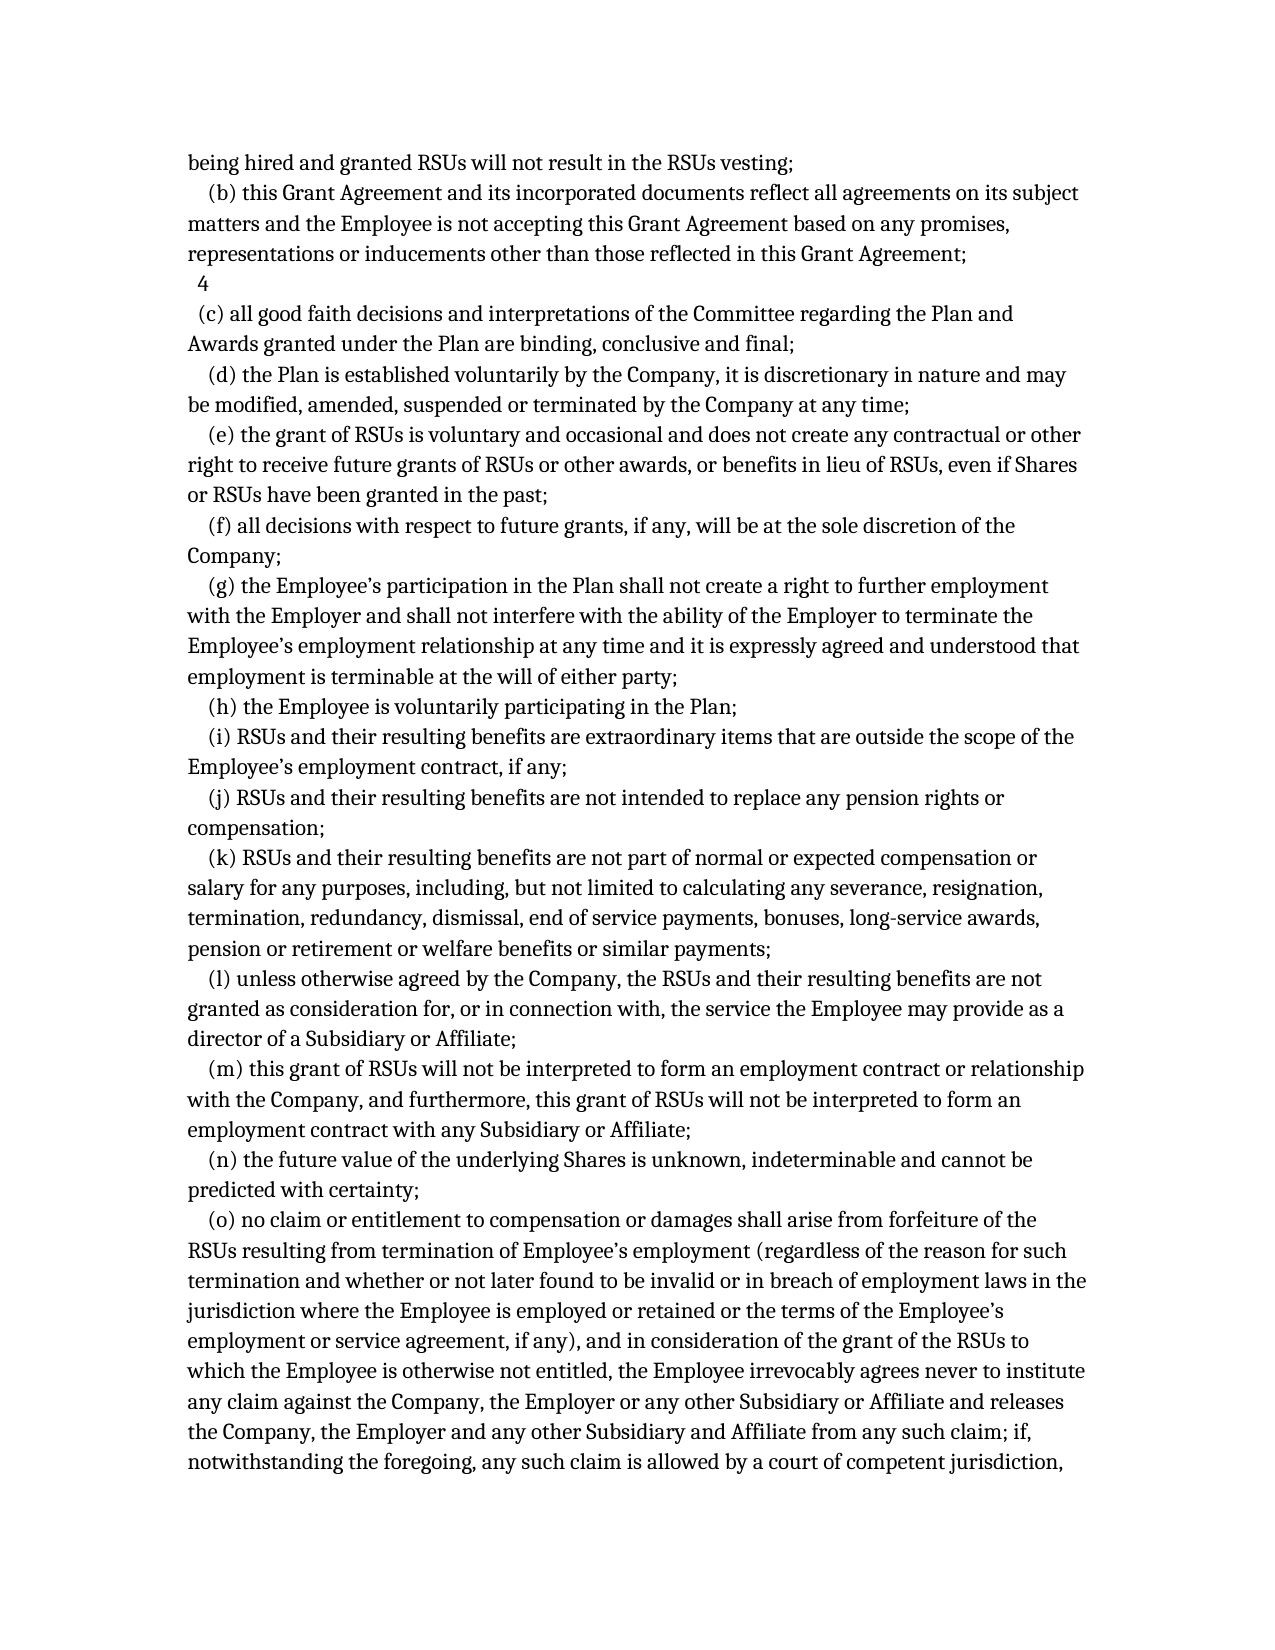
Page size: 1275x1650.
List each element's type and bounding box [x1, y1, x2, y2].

text [187, 150, 1087, 1475]
